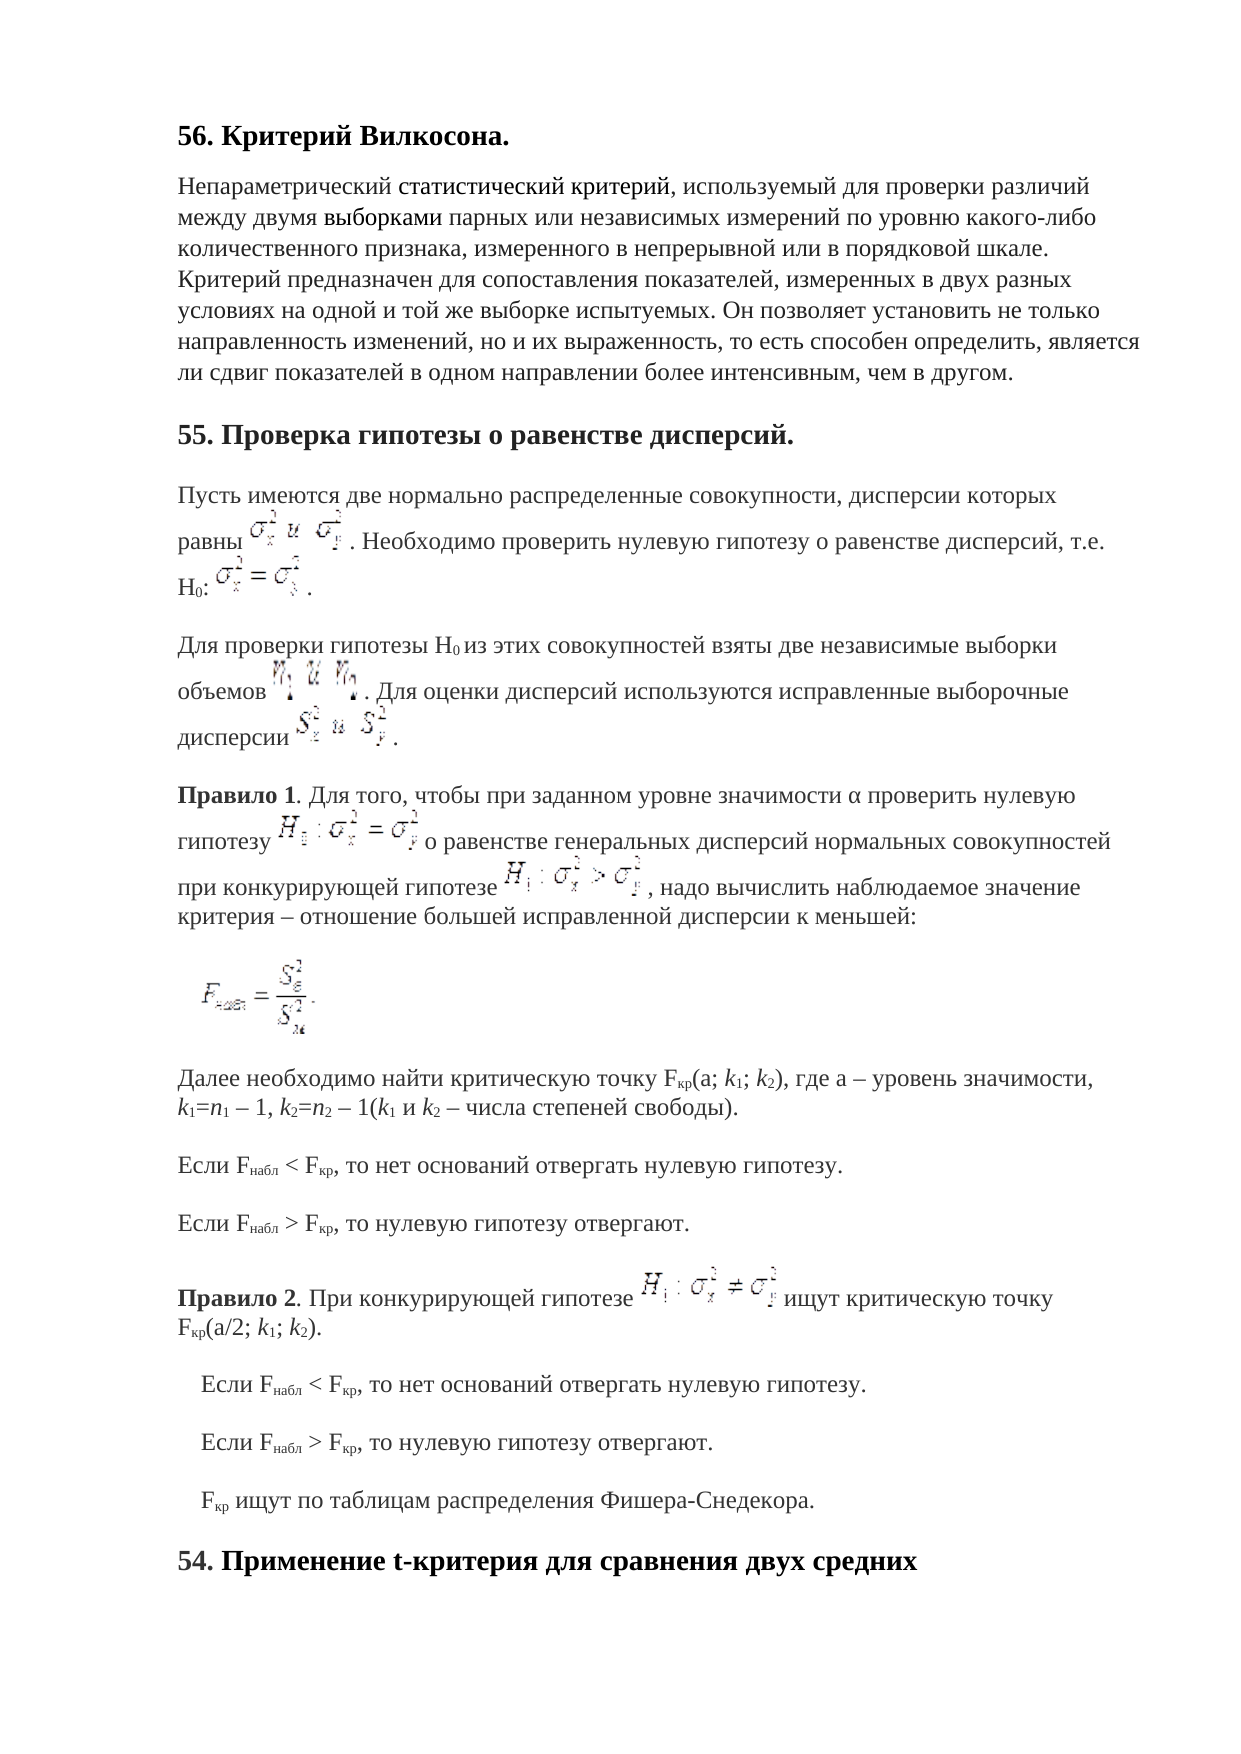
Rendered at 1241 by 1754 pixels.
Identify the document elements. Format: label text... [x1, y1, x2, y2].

text Если Fнабл < Fкр, то нет оснований отвергать нулевую гипотезу. [177, 1150, 1152, 1178]
picture [277, 808, 418, 850]
picture [503, 855, 642, 896]
text Правило 2. При конкурирующей гипотезе ищут критическую точку Fкр(a/2; k1; k2). [177, 1266, 1152, 1340]
text Fкр ищут по таблицам распределения Фишера-Снедекора. [201, 1485, 1152, 1514]
text Пусть имеются две нормально распределенные совокупности, дисперсии которых равны . Необходимо проверить нулевую гипотезу о равенстве дисперсий, т.е. Н0: . [177, 480, 1152, 601]
text Непараметрический статистический критерий, используемый для проверки различий между двумя выборками парных или независимых измерений по уровню какого-либо количественного признака, измеренного в непрерывной или в порядковой шкале. Критерий предназначен для сопоставления показателей, измеренных в двух разных условиях на одной и той же выборке испытуемых. Он позволяет установить не только направленность изменений, но и их выраженность, то есть способен определить, является ли сдвиг показателей в одном направлении более интенсивным, чем в другом. [177, 171, 1152, 386]
text Если Fнабл > Fкр, то нулевую гипотезу отвергают. [177, 1208, 1152, 1236]
text Если Fнабл < Fкр, то нет оснований отвергать нулевую гипотезу. [201, 1369, 1152, 1398]
text Далее необходимо найти критическую точку Fкр(a; k1; k2), где a – уровень значимости, k1=n1 – 1, k2=n2 – 1(k1 и k2 – числа степеней свободы). [177, 1063, 1152, 1121]
text 55. Проверка гипотезы о равенстве дисперсий. [177, 417, 1152, 451]
text Если Fнабл > Fкр, то нулевую гипотезу отвергают. [201, 1427, 1152, 1456]
text Правило 1. Для того, чтобы при заданном уровне значимости α проверить нулевую гипотезу о равенстве генеральных дисперсий нормальных совокупностей при конкурирующей гипотезе , надо вычислить наблюдаемое значение критерия – отношение большей исправленной дисперсии к меньшей: [177, 780, 1152, 930]
picture [295, 705, 387, 746]
picture [200, 958, 317, 1034]
picture [249, 508, 343, 550]
text Для проверки гипотезы Н0 из этих совокупностей взяты две независимые выборки объемов . Для оценки дисперсий используются исправленные выборочные дисперсии . [177, 630, 1152, 751]
text 54. Применение t-критерия для сравнения двух средних [177, 1543, 1152, 1577]
text 56. Критерий Вилкосона. [177, 118, 1152, 152]
picture [272, 658, 358, 700]
picture [640, 1265, 778, 1307]
picture [215, 555, 300, 596]
